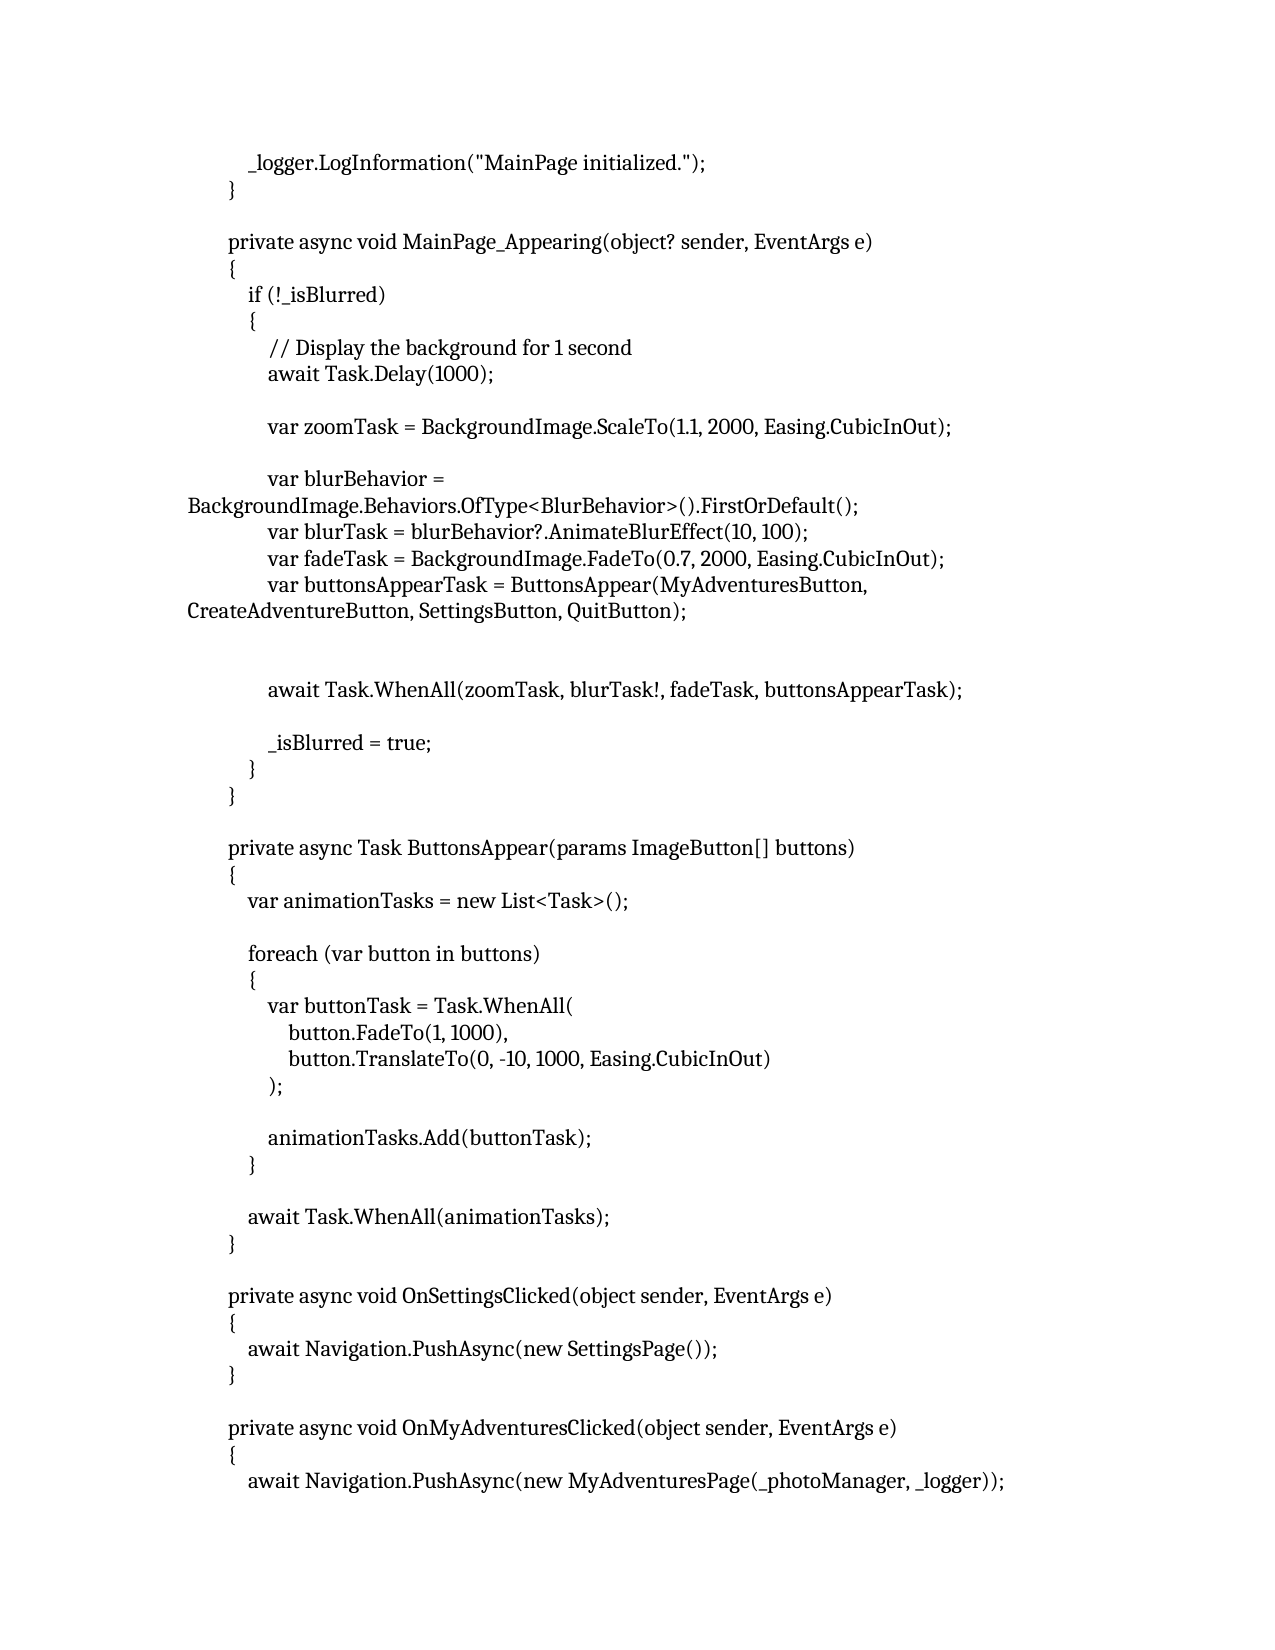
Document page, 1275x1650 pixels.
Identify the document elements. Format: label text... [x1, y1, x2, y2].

text var buttonsAppearTask = ButtonsAppear(MyAdventuresButton, CreateAdventureButton, SettingsButton, QuitButton); [187, 572, 1087, 624]
text } [187, 756, 1087, 782]
text await Navigation.PushAsync(new SettingsPage()); [187, 1336, 1087, 1362]
text animationTasks.Add(buttonTask); [187, 1125, 1087, 1151]
text _logger.LogInformation("MainPage initialized."); [187, 150, 1087, 176]
text if (!_isBlurred) [187, 282, 1087, 308]
text var buttonTask = Task.WhenAll( [187, 993, 1087, 1020]
text } [187, 1362, 1087, 1389]
text await Task.Delay(1000); [187, 361, 1087, 387]
text { [187, 1309, 1087, 1336]
text var blurTask = blurBehavior?.AnimateBlurEffect(10, 100); [187, 519, 1087, 545]
text // Display the background for 1 second [187, 334, 1087, 361]
text private async Task ButtonsAppear(params ImageButton[] buttons) [187, 835, 1087, 862]
text var fadeTask = BackgroundImage.FadeTo(0.7, 2000, Easing.CubicInOut); [187, 545, 1087, 572]
text private async void OnSettingsClicked(object sender, EventArgs e) [187, 1283, 1087, 1309]
text { [187, 967, 1087, 993]
text { [187, 308, 1087, 334]
text { [187, 1441, 1087, 1468]
text } [187, 176, 1087, 203]
text { [187, 862, 1087, 888]
text var zoomTask = BackgroundImage.ScaleTo(1.1, 2000, Easing.CubicInOut); [187, 413, 1087, 440]
text private async void OnMyAdventuresClicked(object sender, EventArgs e) [187, 1415, 1087, 1441]
text var blurBehavior = BackgroundImage.Behaviors.OfType<BlurBehavior>().FirstOrDefault(); [187, 466, 1087, 519]
text await Task.WhenAll(zoomTask, blurTask!, fadeTask, buttonsAppearTask); [187, 677, 1087, 703]
text } [187, 1231, 1087, 1257]
text var animationTasks = new List<Task>(); [187, 888, 1087, 914]
text await Task.WhenAll(animationTasks); [187, 1204, 1087, 1231]
text } [187, 782, 1087, 809]
text private async void MainPage_Appearing(object? sender, EventArgs e) [187, 229, 1087, 255]
text _isBlurred = true; [187, 730, 1087, 756]
text } [187, 1151, 1087, 1178]
text await Navigation.PushAsync(new MyAdventuresPage(_photoManager, _logger)); [187, 1468, 1087, 1494]
text { [187, 255, 1087, 282]
text foreach (var button in buttons) [187, 941, 1087, 967]
text button.TranslateTo(0, -10, 1000, Easing.CubicInOut) [187, 1046, 1087, 1072]
text ); [187, 1072, 1087, 1099]
text button.FadeTo(1, 1000), [187, 1020, 1087, 1046]
